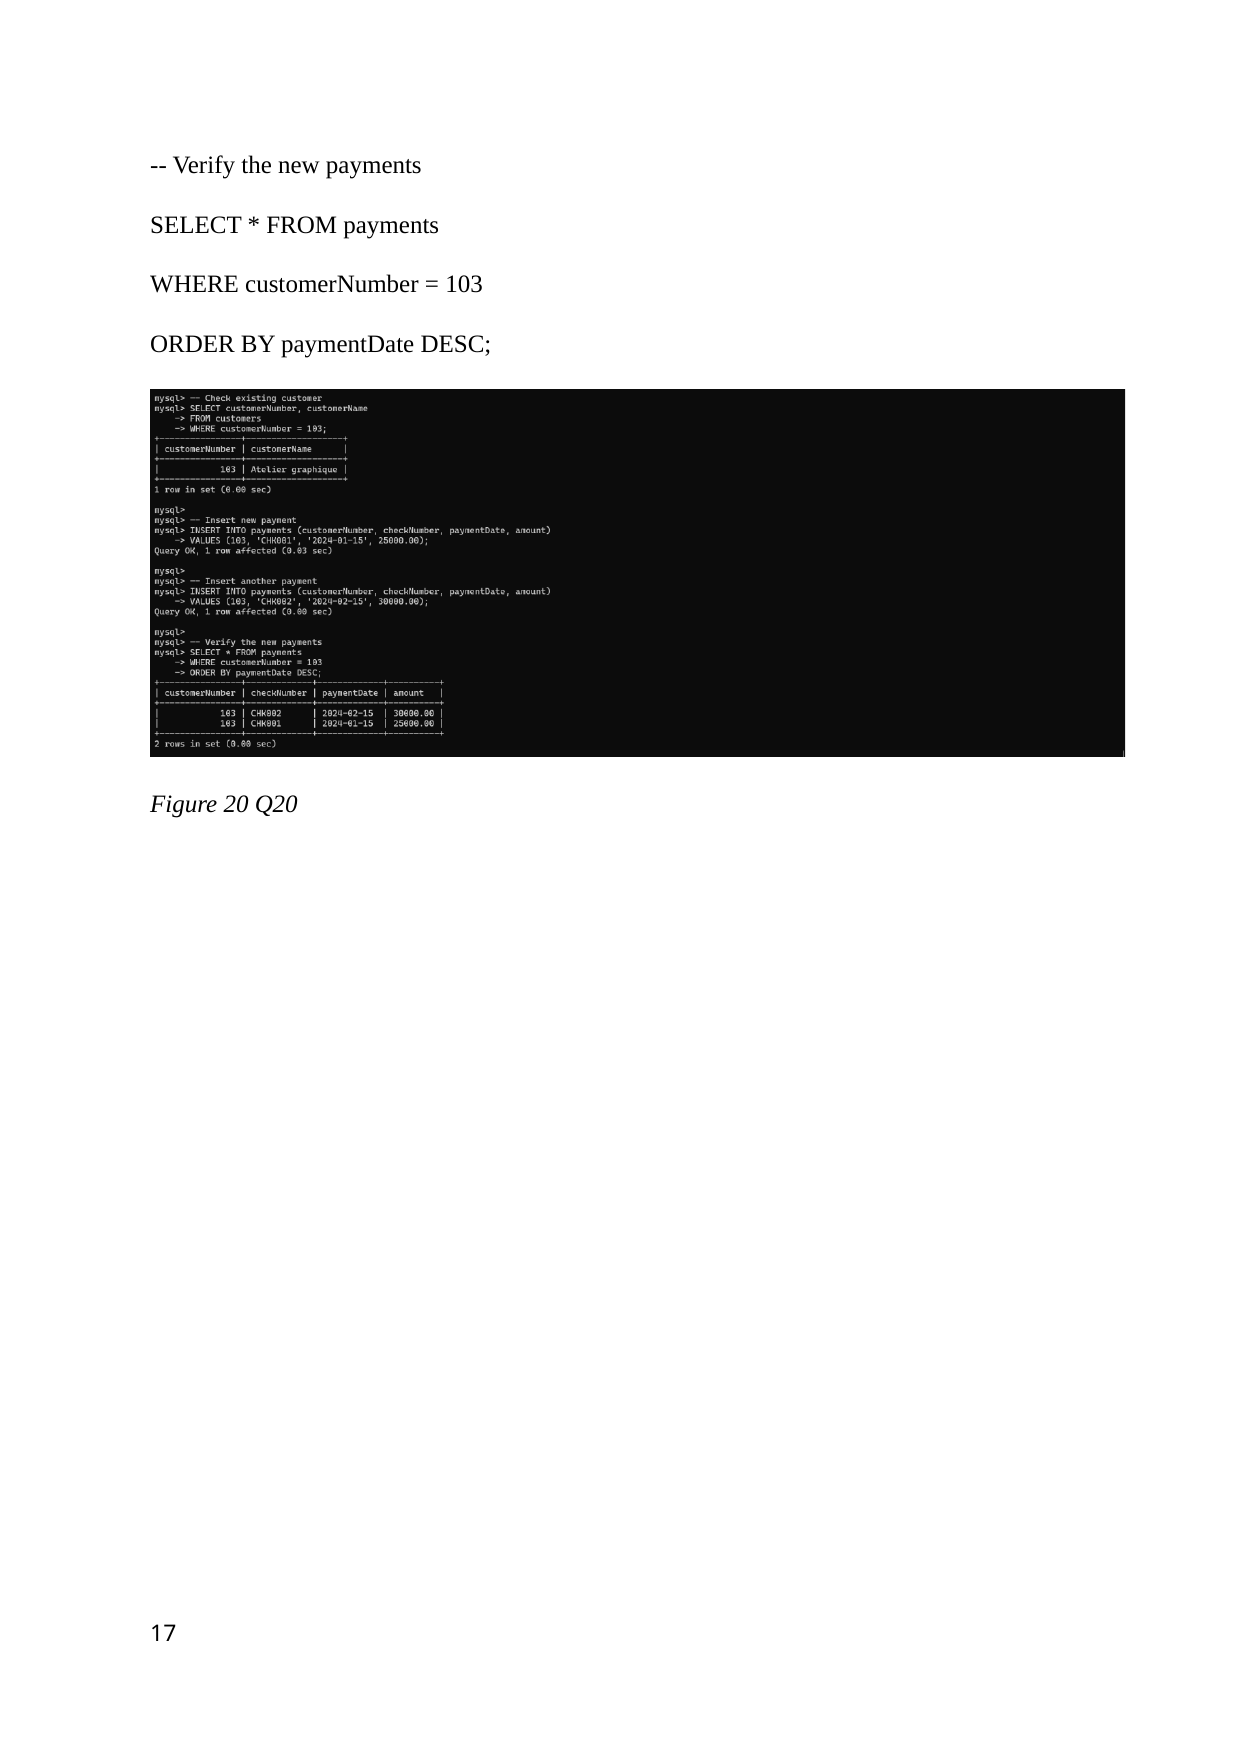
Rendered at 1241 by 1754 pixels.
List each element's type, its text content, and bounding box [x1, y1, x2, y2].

text -- Verify the new payments [150, 150, 1090, 179]
text ORDER BY paymentDate DESC; [150, 329, 1090, 358]
text SELECT * FROM payments [150, 210, 1090, 238]
picture [150, 389, 1125, 757]
text Figure 20 Q20 [150, 789, 1090, 818]
text WHERE customerNumber = 103 [150, 269, 1090, 298]
